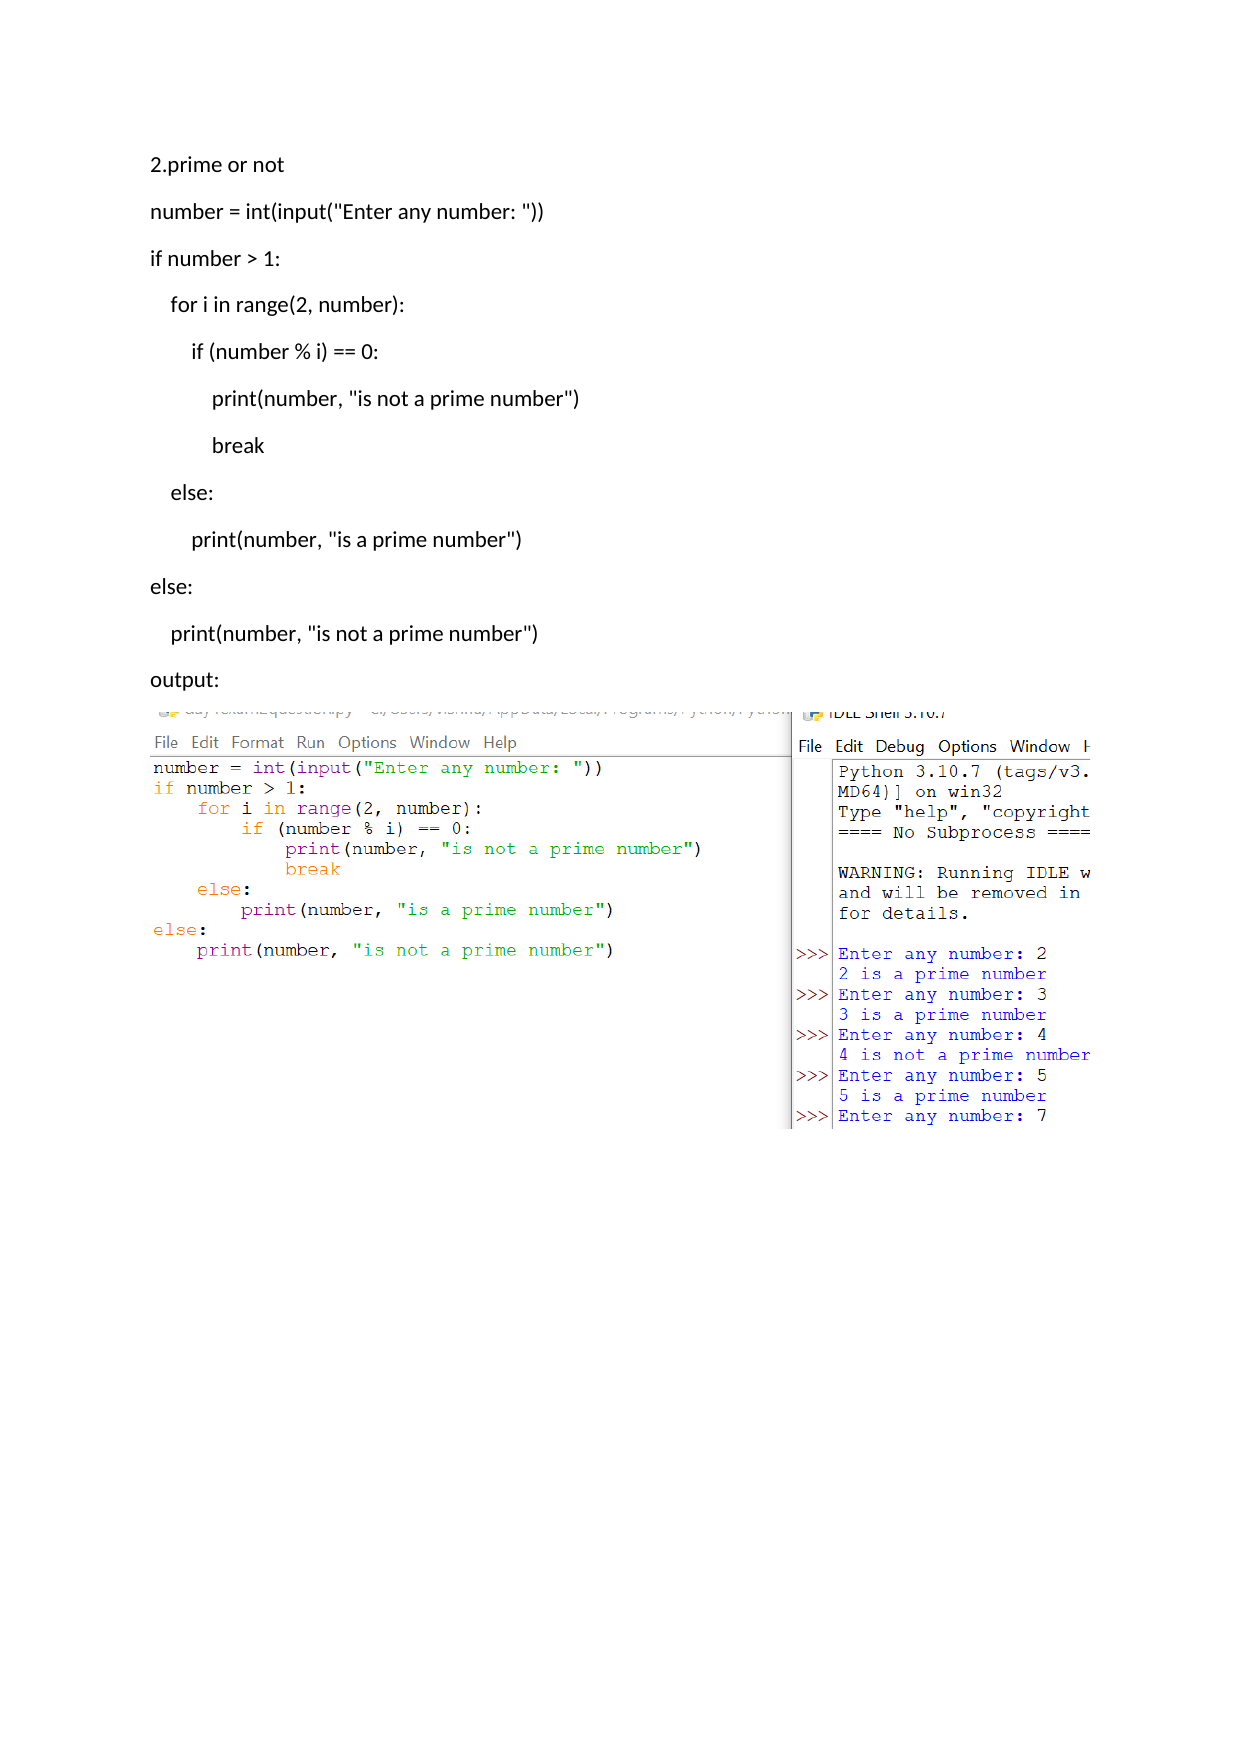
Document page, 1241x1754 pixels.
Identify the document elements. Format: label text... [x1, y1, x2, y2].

text if number > 1: [150, 244, 1090, 272]
text print(number, "is not a prime number") [150, 384, 1090, 412]
text else: [150, 572, 1090, 600]
text if (number % i) == 0: [150, 337, 1090, 366]
picture [150, 712, 1091, 1129]
text print(number, "is not a prime number") [150, 619, 1090, 647]
text output: [150, 666, 1090, 694]
text break [150, 431, 1090, 459]
text for i in range(2, number): [150, 291, 1090, 319]
text else: [150, 478, 1090, 506]
text number = int(input("Enter any number: ")) [150, 197, 1090, 225]
text print(number, "is a prime number") [150, 525, 1090, 553]
text 2.prime or not [150, 150, 1090, 178]
